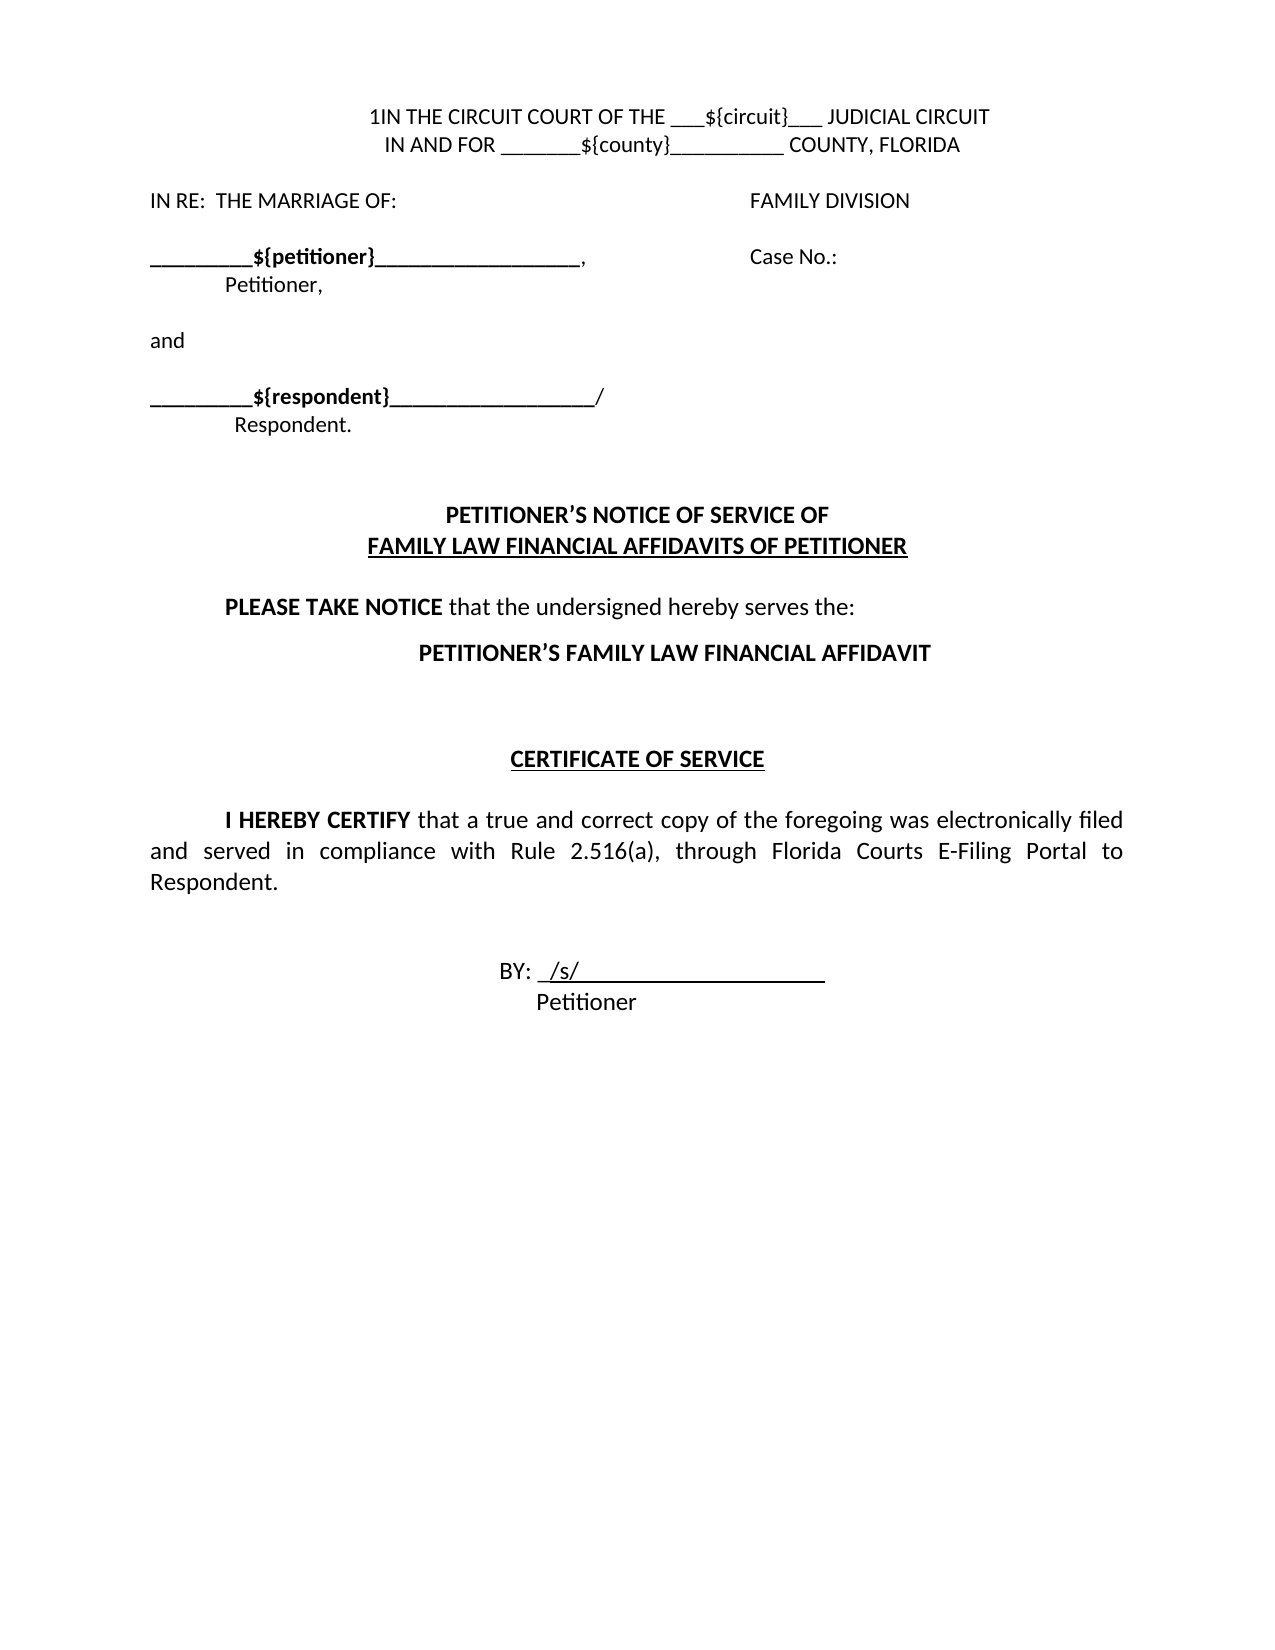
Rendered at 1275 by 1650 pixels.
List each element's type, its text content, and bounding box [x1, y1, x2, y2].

list and [150, 326, 1125, 354]
list I HEREBY CERTIFY that a true and correct copy of the foregoing was electronically filed and served in compliance with Rule 2.516(a), through Florida Courts E-Filing Portal to Respondent. [150, 804, 1125, 896]
list Petitioner, [150, 270, 1125, 298]
text (pet)BY: _/s/ [150, 955, 1125, 986]
text Petitioner [450, 986, 1125, 1016]
text PETITIONER’S NOTICE OF SERVICE OF [150, 499, 1125, 530]
list IN THE CIRCUIT COURT OF THE ___${circuit}___ JUDICIAL CIRCUIT [234, 102, 1125, 130]
text FAMILY LAW FINANCIAL AFFIDAVITS OF PETITIONER [150, 530, 1125, 561]
text PETITIONER’S FAMILY LAW FINANCIAL AFFIDAVIT [150, 637, 1125, 667]
text CERTIFICATE OF SERVICE [150, 743, 1125, 774]
list IN RE: THE MARRIAGE OF: FAMILY DIVISION [150, 186, 1125, 214]
list _________${respondent}__________________/ [150, 382, 1125, 410]
list Respondent. [234, 410, 1125, 438]
text PLEASE TAKE NOTICE that the undersigned hereby serves the: [150, 591, 1125, 622]
list IN AND FOR _______${county}__________ COUNTY, FLORIDA [234, 130, 1125, 158]
list _________${petitioner}__________________, Case No.: [150, 242, 1125, 270]
